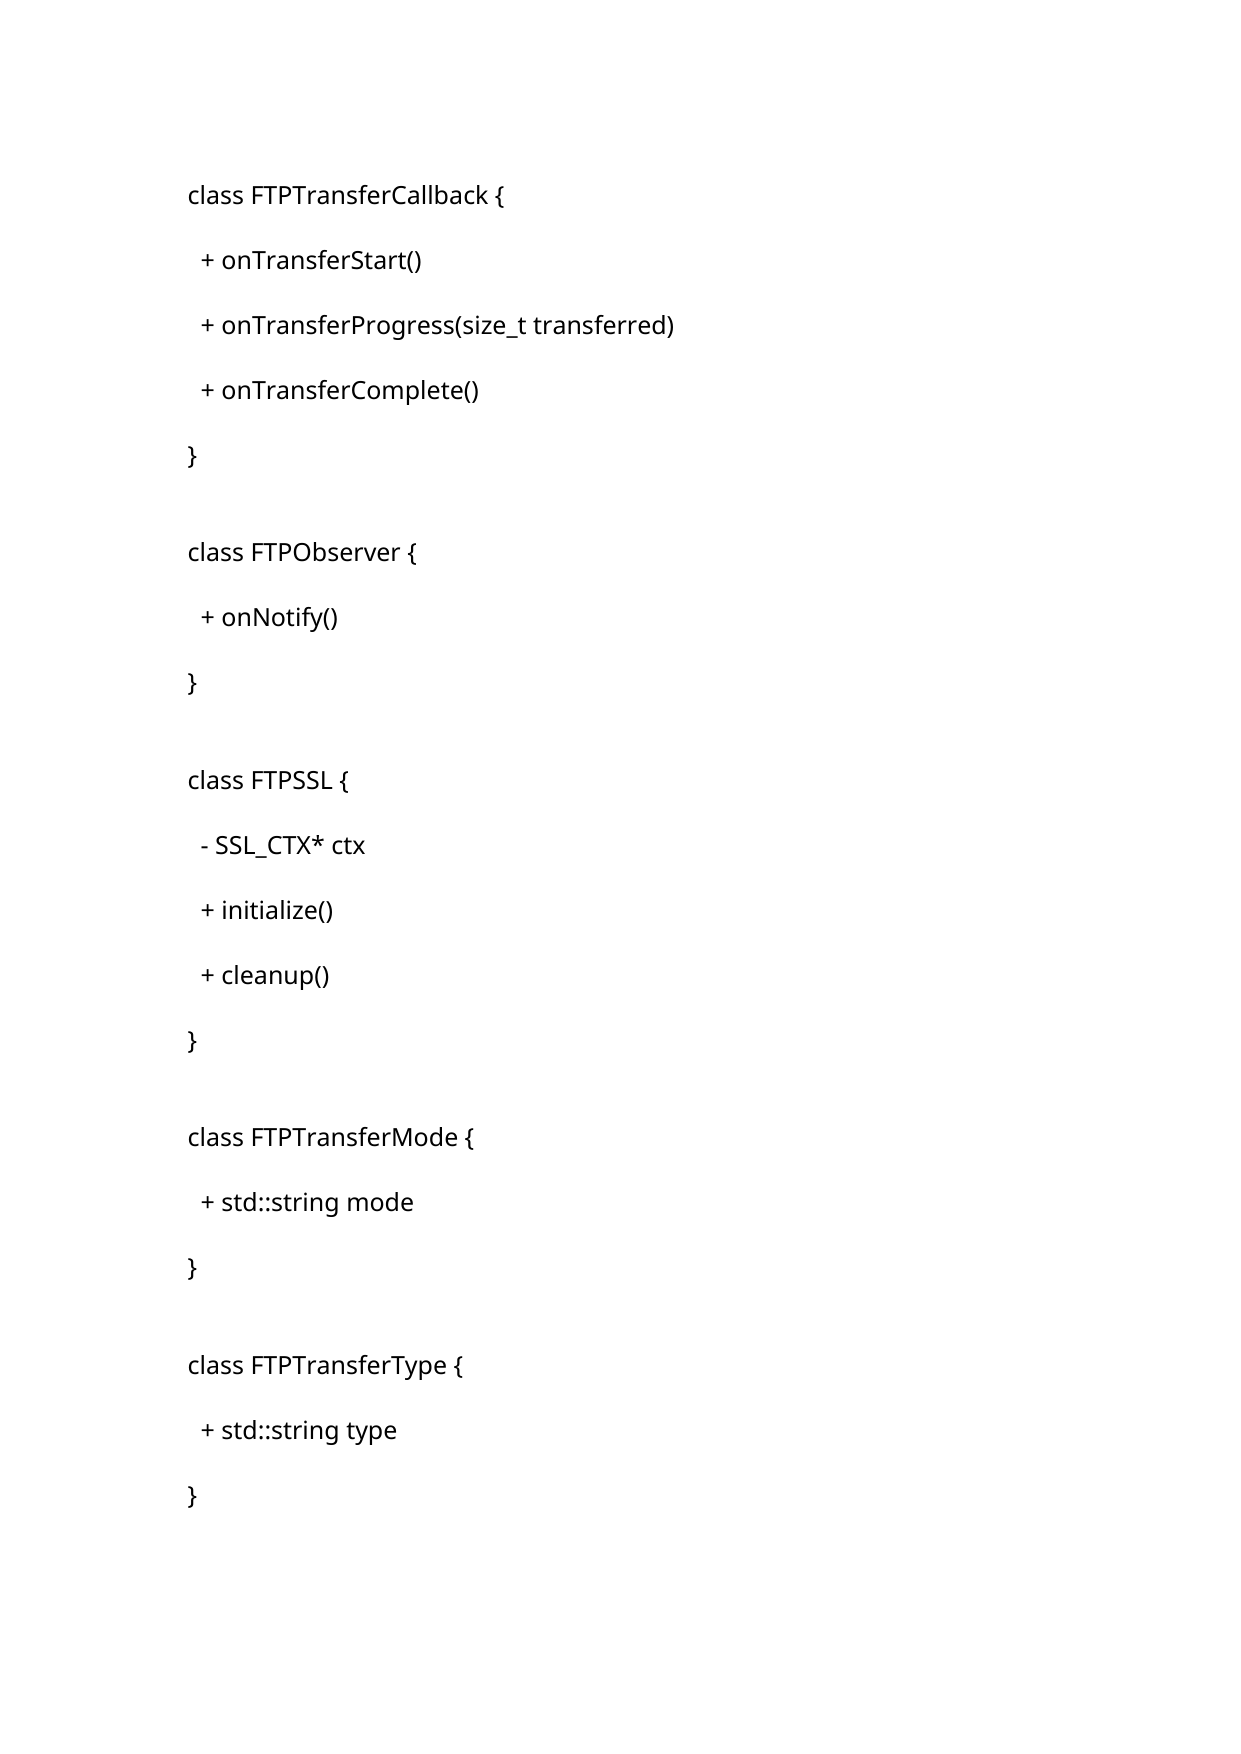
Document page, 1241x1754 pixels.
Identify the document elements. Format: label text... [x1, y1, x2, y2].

text + std::string type [187, 1397, 1053, 1462]
text + cleanup() [187, 942, 1053, 1007]
text - SSL_CTX* ctx [187, 812, 1053, 877]
text } [187, 422, 1053, 487]
text + std::string mode [187, 1169, 1053, 1234]
text class FTPTransferCallback { [187, 162, 1053, 227]
text } [187, 1462, 1053, 1527]
text + onTransferComplete() [187, 357, 1053, 422]
text } [187, 649, 1053, 714]
text } [187, 1007, 1053, 1072]
text } [187, 1234, 1053, 1299]
text class FTPSSL { [187, 747, 1053, 812]
text class FTPTransferType { [187, 1332, 1053, 1397]
text + onTransferStart() [187, 227, 1053, 292]
text + onTransferProgress(size_t transferred) [187, 292, 1053, 357]
text class FTPObserver { [187, 519, 1053, 584]
text + initialize() [187, 877, 1053, 942]
text class FTPTransferMode { [187, 1104, 1053, 1169]
text + onNotify() [187, 584, 1053, 649]
